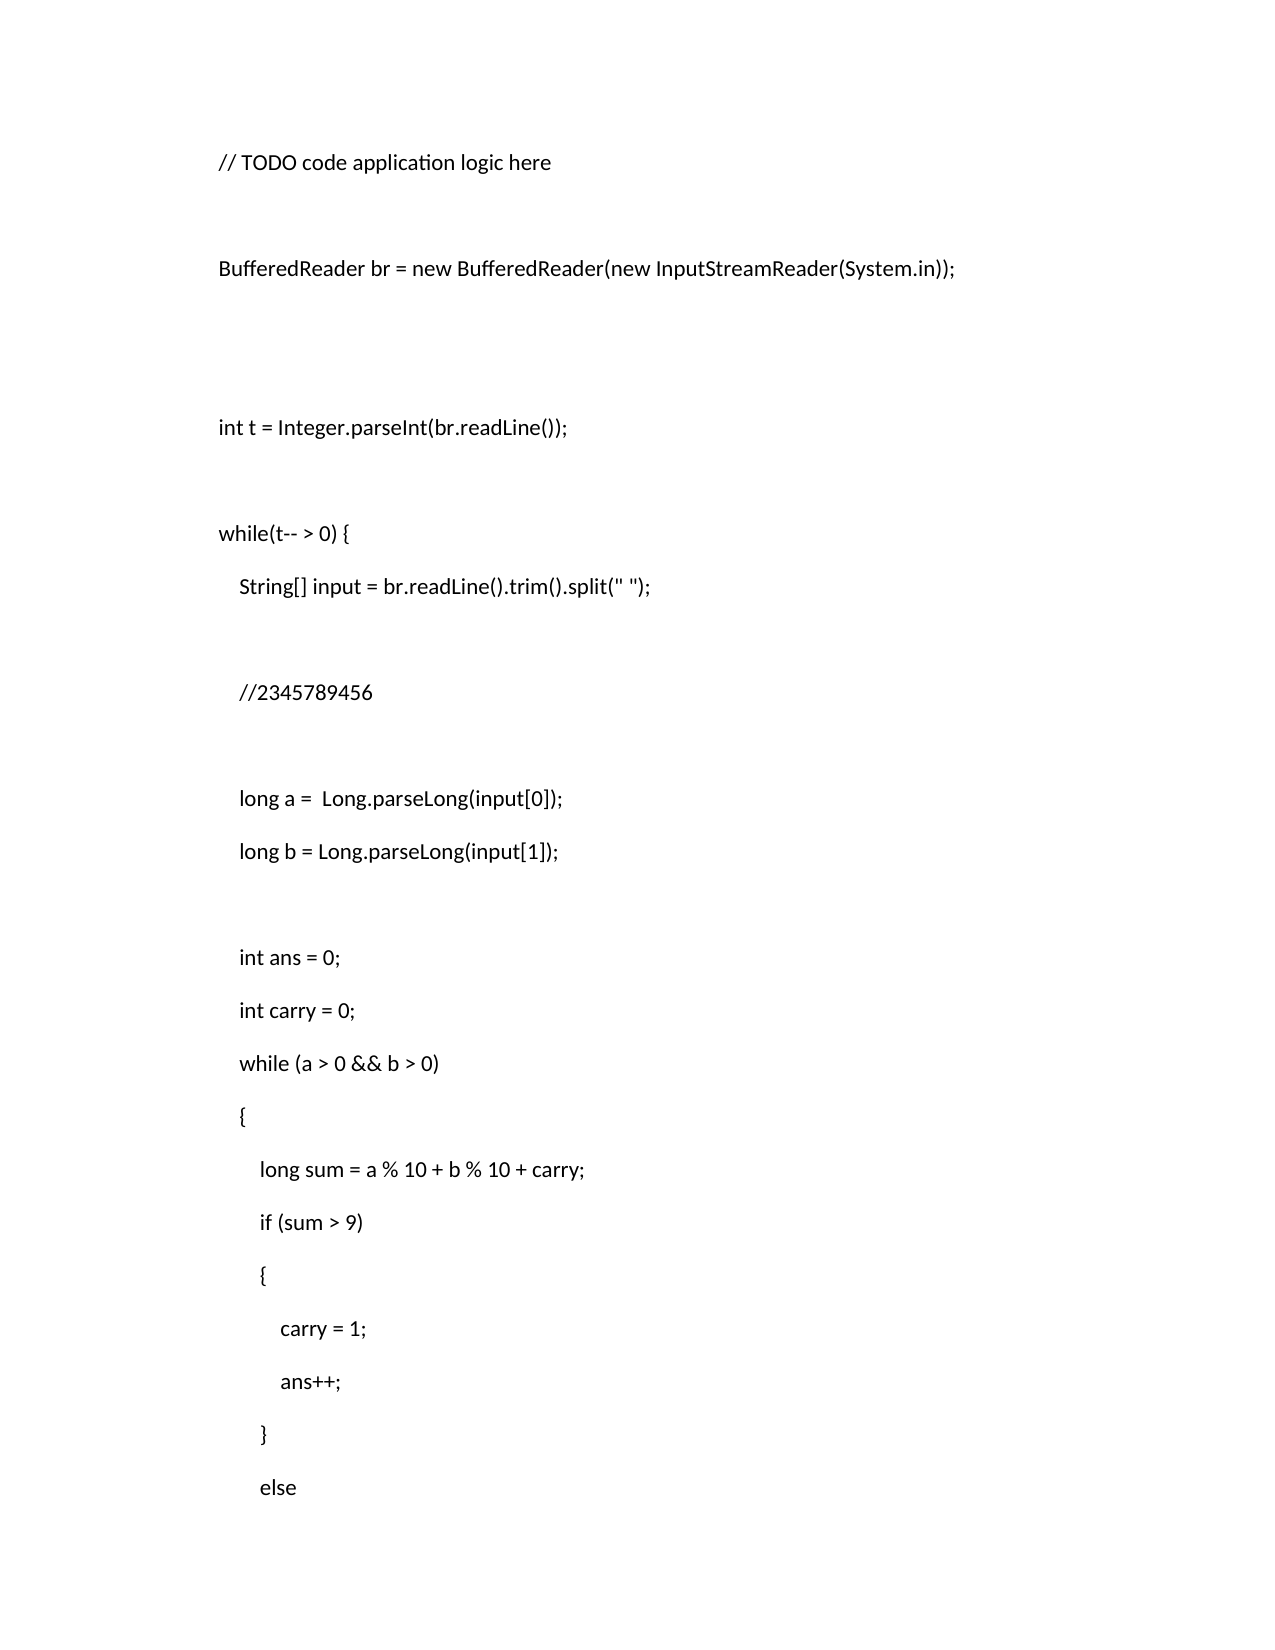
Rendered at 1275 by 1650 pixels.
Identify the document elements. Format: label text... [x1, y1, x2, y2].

text ans++; [177, 1367, 1098, 1395]
text int ans = 0; [177, 943, 1098, 971]
text String[] input = br.readLine().trim().split(" "); [177, 572, 1098, 600]
text if (sum > 9) [177, 1208, 1098, 1236]
text int t = Integer.parseInt(br.readLine()); [177, 413, 1098, 441]
text carry = 1; [177, 1314, 1098, 1342]
text long sum = a % 10 + b % 10 + carry; [177, 1155, 1098, 1183]
text long b = Long.parseLong(input[1]); [177, 837, 1098, 865]
text //2345789456 [177, 678, 1098, 706]
text while (a > 0 && b > 0) [177, 1049, 1098, 1077]
text else [177, 1473, 1098, 1501]
text { [177, 1261, 1098, 1289]
text } [177, 1420, 1098, 1448]
text { [177, 1102, 1098, 1130]
text int carry = 0; [177, 996, 1098, 1024]
text long a = Long.parseLong(input[0]); [177, 784, 1098, 812]
text while(t-- > 0) { [177, 519, 1098, 547]
text // TODO code application logic here [177, 148, 1098, 176]
text BufferedReader br = new BufferedReader(new InputStreamReader(System.in)); [177, 254, 1098, 282]
